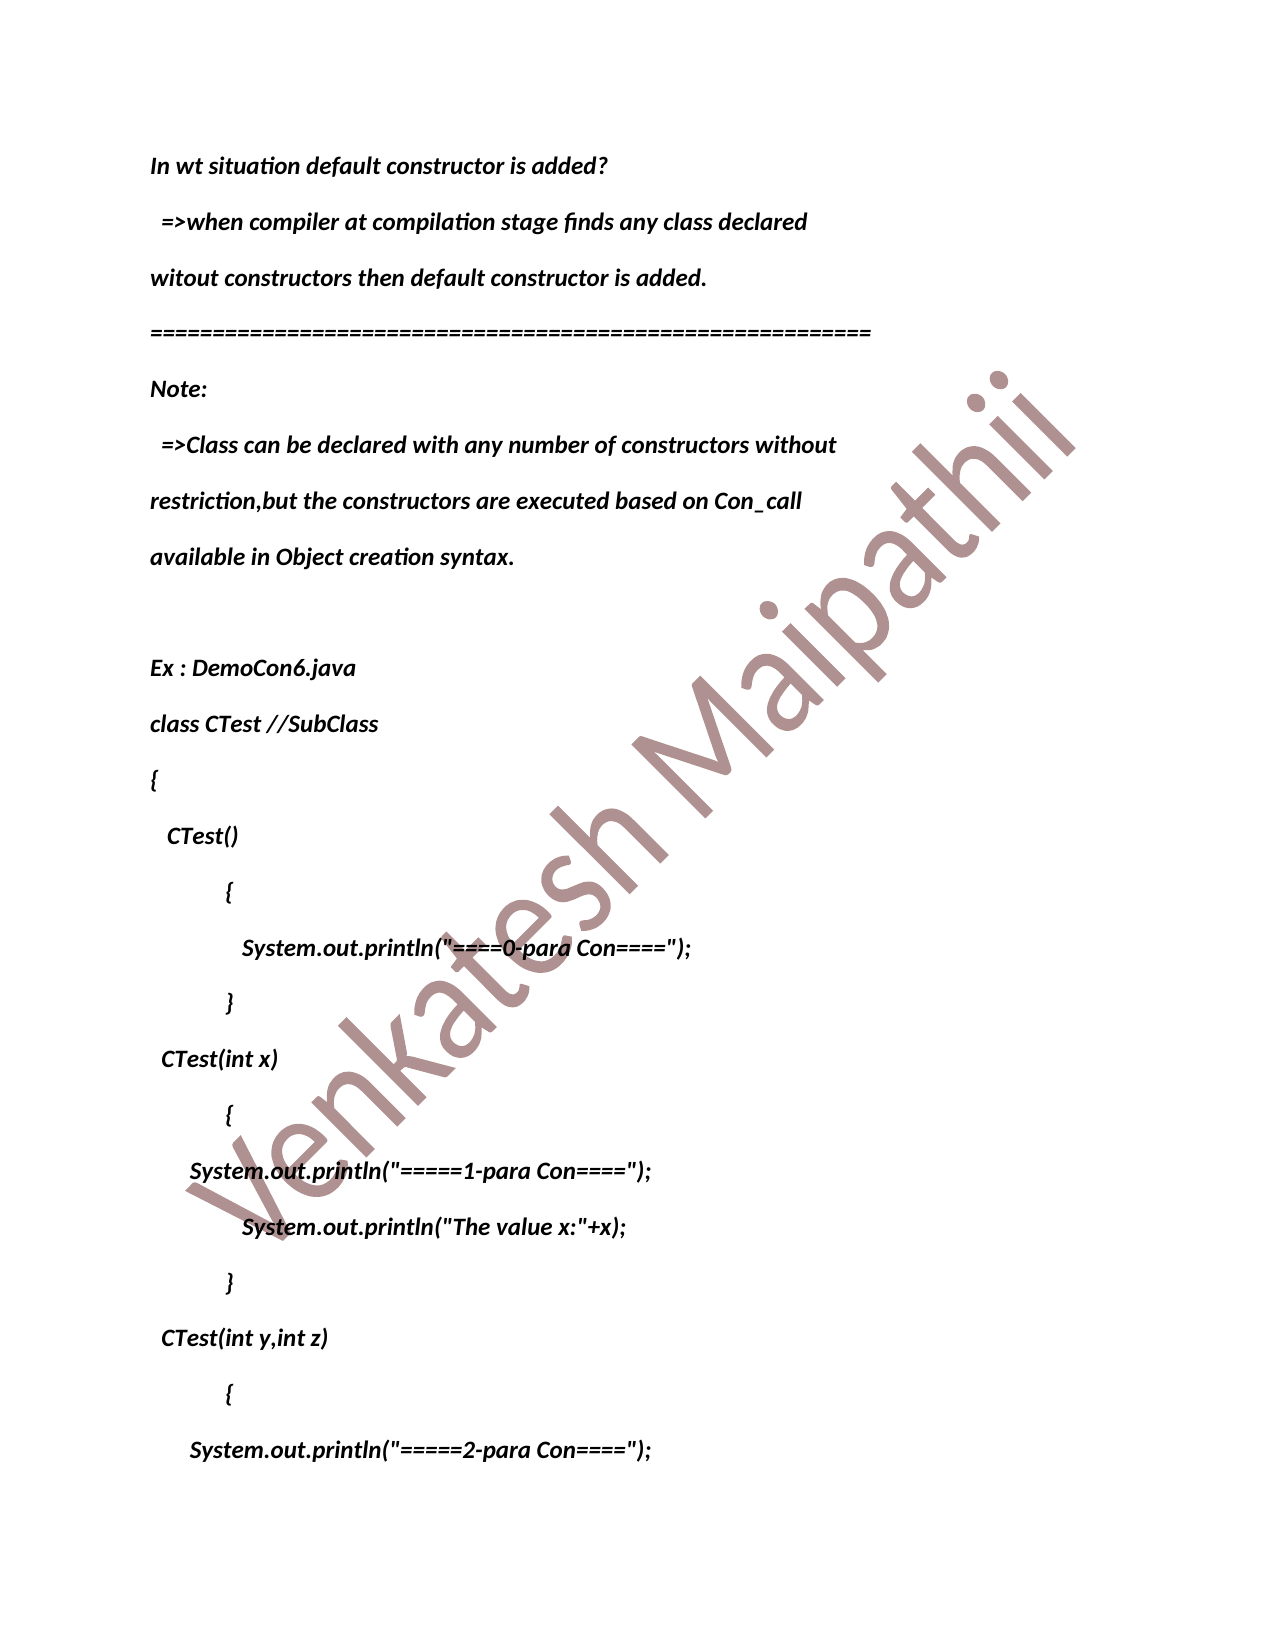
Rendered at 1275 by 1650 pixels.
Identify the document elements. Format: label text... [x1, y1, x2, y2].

text { [150, 1378, 1125, 1409]
text { [150, 764, 1125, 795]
text System.out.println("The value x:"+x); [150, 1211, 1125, 1241]
text ========================================================== [150, 317, 1125, 348]
text witout constructors then default constructor is added. [150, 262, 1125, 292]
text { [150, 876, 1125, 906]
text CTest(int y,int z) [150, 1322, 1125, 1353]
text System.out.println("====0-para Con===="); [150, 932, 1125, 962]
text In wt situation default constructor is added? [150, 150, 1125, 181]
text class CTest //SubClass [150, 708, 1125, 739]
text } [150, 1267, 1125, 1297]
text Note: [150, 373, 1125, 404]
text =>when compiler at compilation stage finds any class declared [150, 206, 1125, 236]
text available in Object creation syntax. [150, 541, 1125, 571]
text CTest(int x) [150, 1043, 1125, 1074]
text } [150, 987, 1125, 1018]
text System.out.println("=====1-para Con===="); [150, 1155, 1125, 1186]
text CTest() [150, 820, 1125, 851]
text System.out.println("=====2-para Con===="); [150, 1434, 1125, 1465]
text { [150, 1099, 1125, 1130]
text =>Class can be declared with any number of constructors without [150, 429, 1125, 460]
text Ex : DemoCon6.java [150, 652, 1125, 683]
text restriction,but the constructors are executed based on Con_call [150, 485, 1125, 516]
